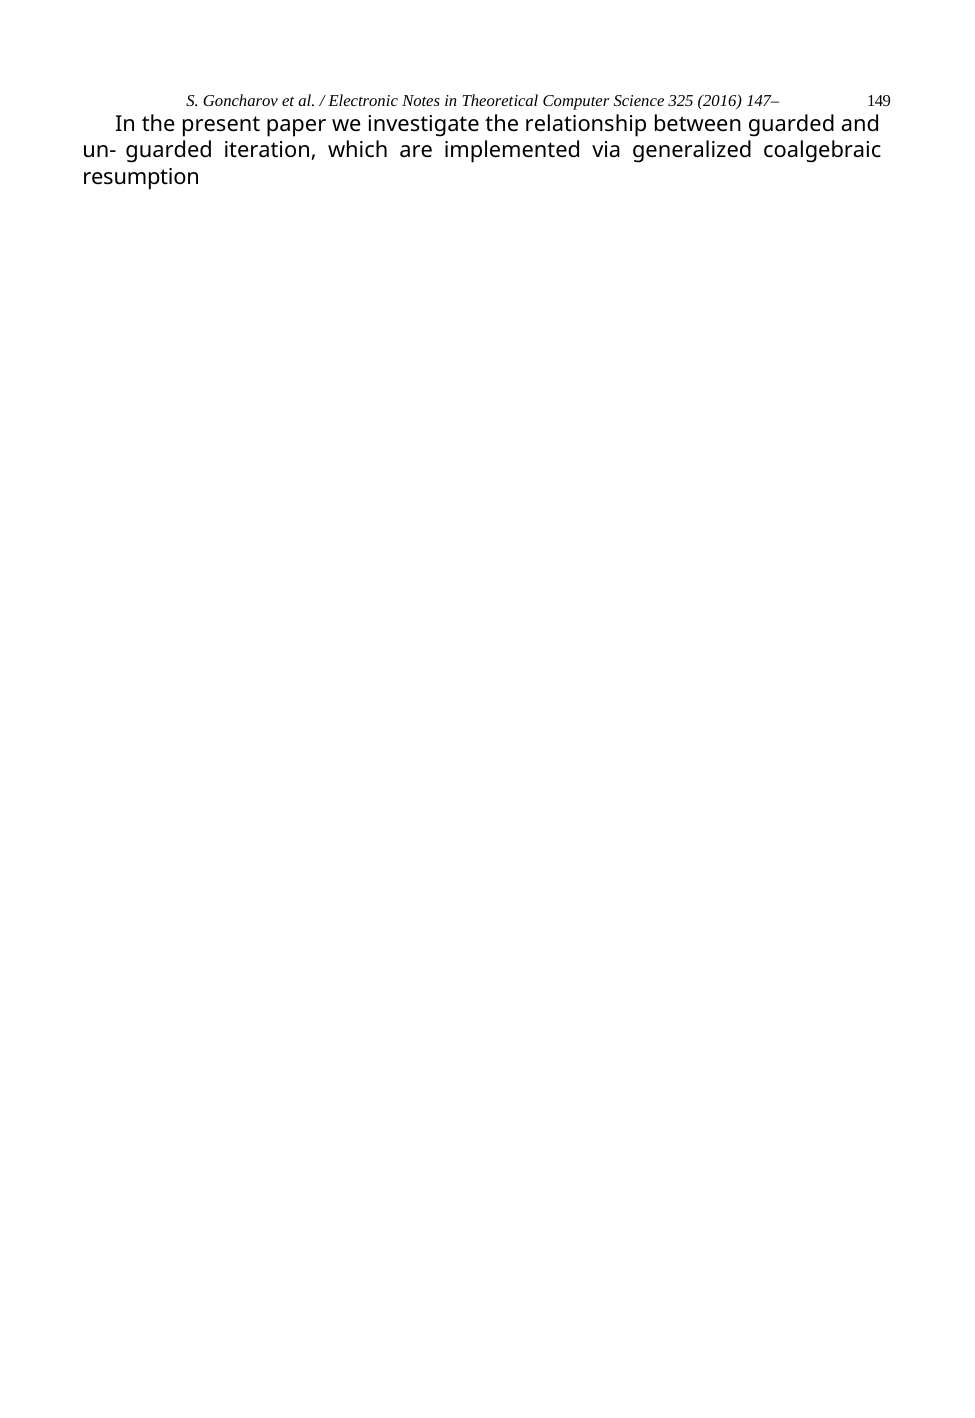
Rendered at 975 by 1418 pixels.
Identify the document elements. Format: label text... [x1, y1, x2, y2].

text In the present paper we investigate the relationship between guarded and un- guarded iteration, which are implemented via generalized coalgebraic resumption [82, 110, 881, 191]
